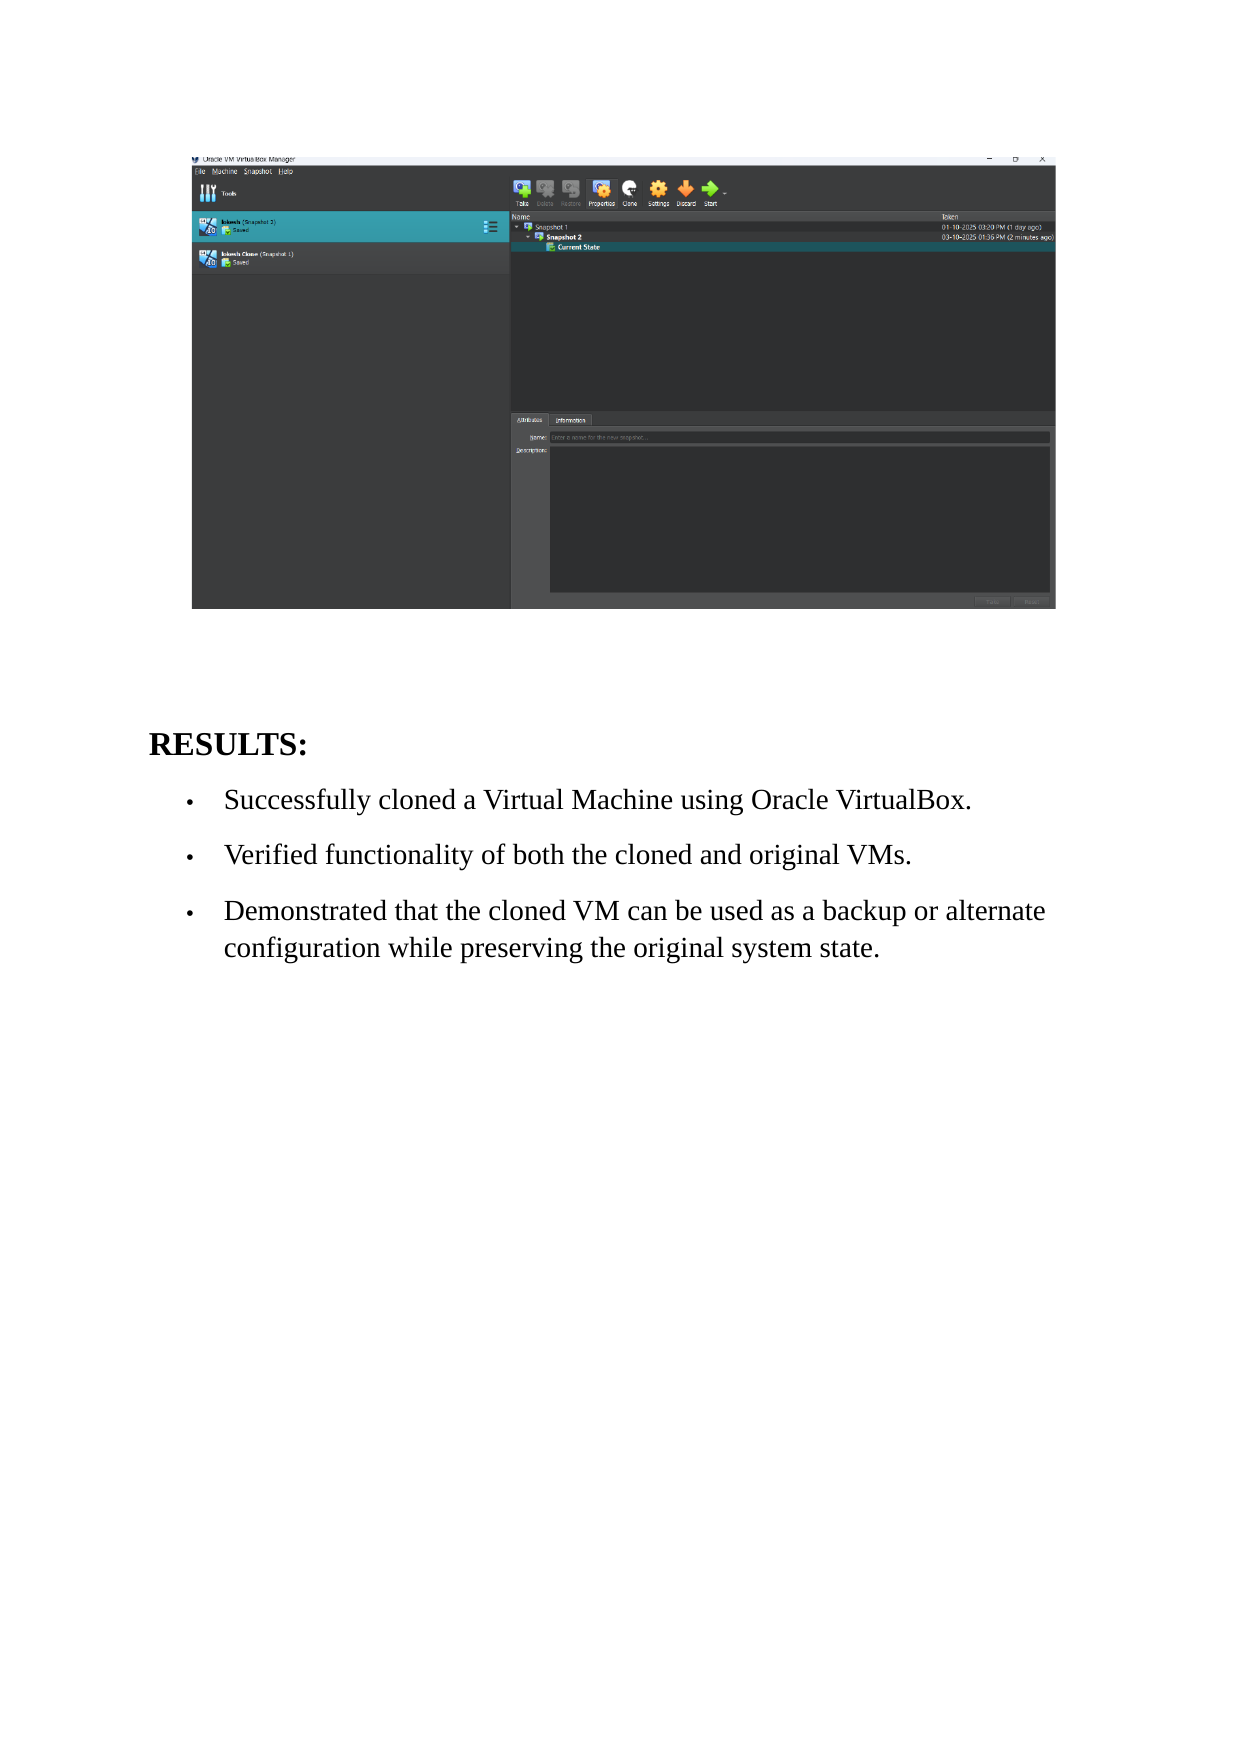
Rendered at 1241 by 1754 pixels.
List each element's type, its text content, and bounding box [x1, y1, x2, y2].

picture [191, 157, 1056, 609]
text RESULTS: [148, 725, 1099, 763]
list Demonstrated that the cloned VM can be used as a backup or alternate configuration while preserving the original system state. [186, 893, 1099, 964]
list Successfully cloned a Virtual Machine using Oracle VirtualBox. [186, 782, 1099, 815]
list Verified functionality of both the cloned and original VMs. [186, 837, 1099, 871]
